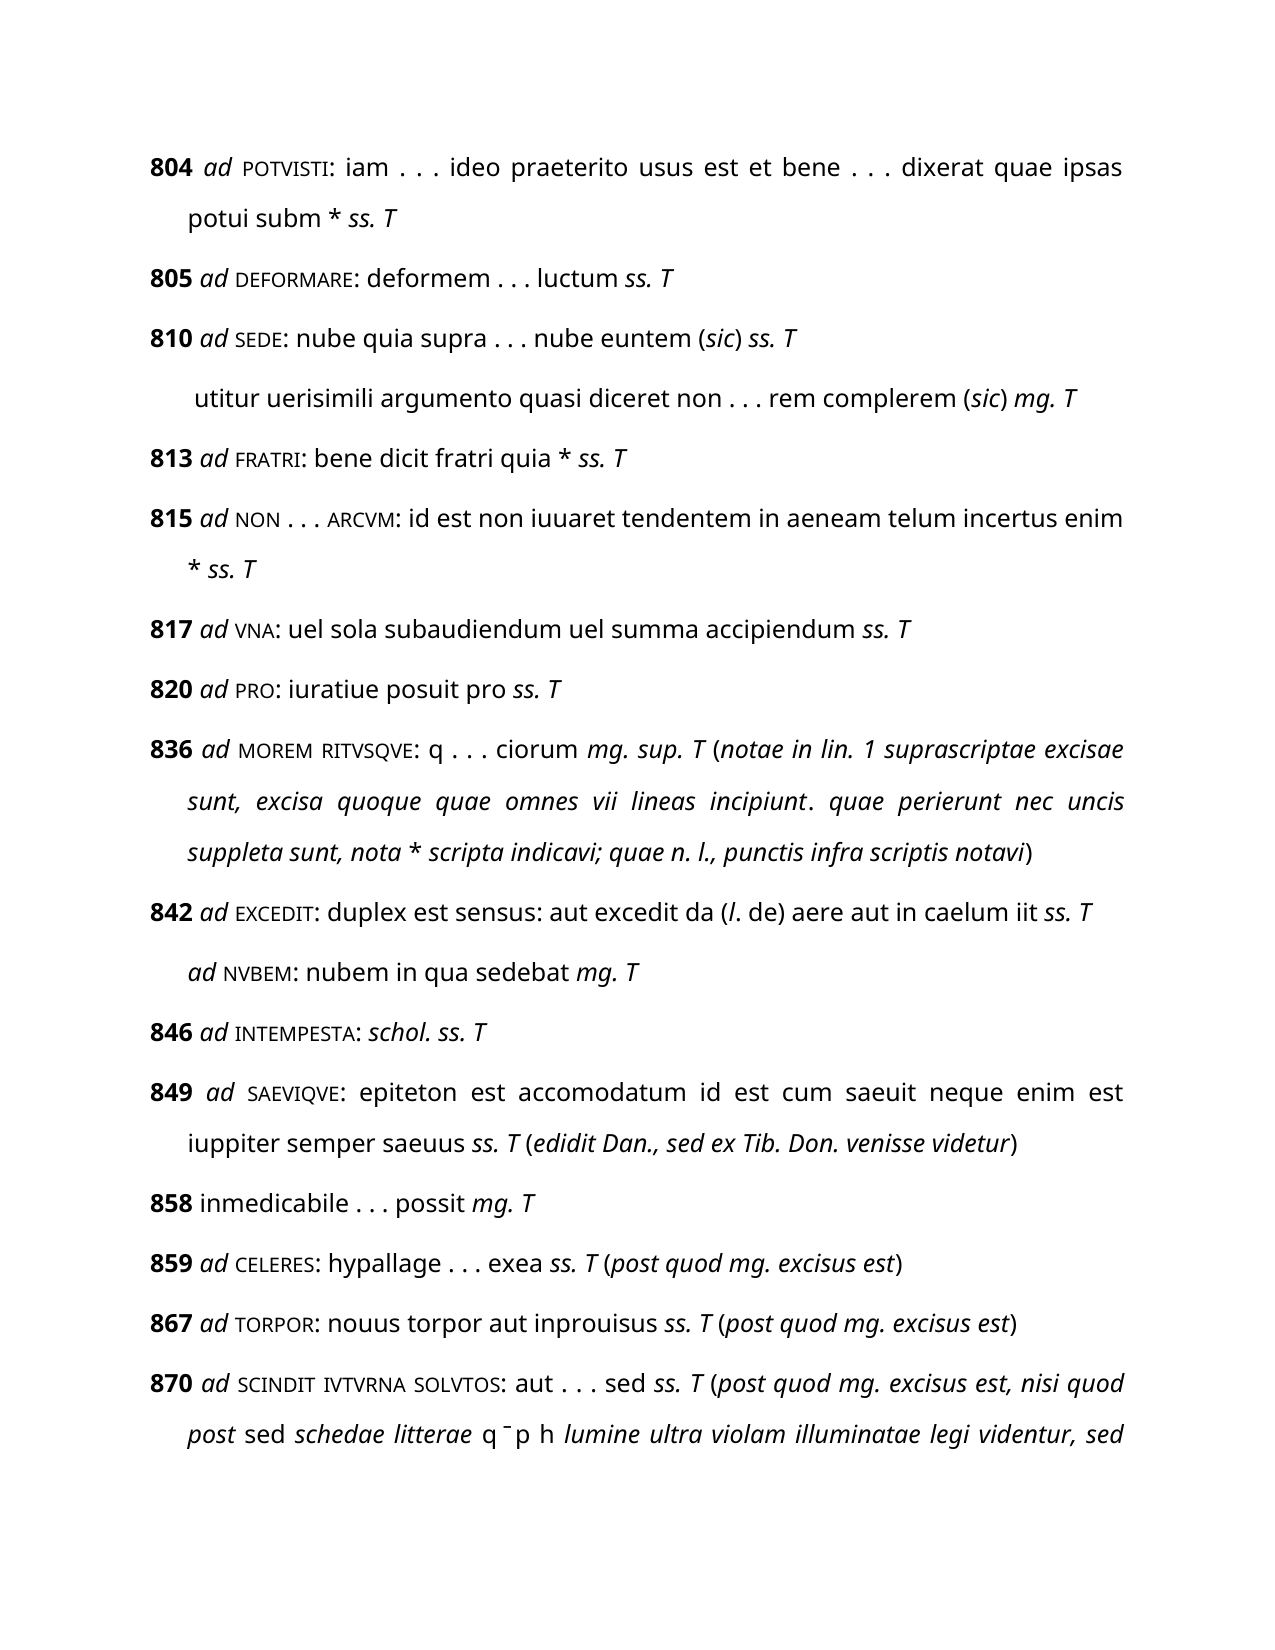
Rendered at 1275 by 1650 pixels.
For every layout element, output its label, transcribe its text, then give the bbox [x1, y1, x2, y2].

text 842 ad excedit: duplex est sensus: aut excedit da (l. de) aere aut in caelum iit ss. T [150, 894, 1125, 928]
text 820 ad pro: iuratiue posuit pro ss. T [150, 672, 1125, 706]
text 815 ad non . . . arcvm: id est non iuuaret tendentem in aeneam telum incertus enim * ss. T [150, 501, 1125, 586]
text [150, 1365, 1125, 1450]
text utitur uerisimili argumento quasi diceret non . . . rem complerem (sic) mg. T [187, 381, 1125, 415]
text 813 ad fratri: bene dicit fratri quia * ss. T [150, 441, 1125, 475]
text 846 ad intempesta: schol. ss. T [150, 1014, 1125, 1048]
text 867 ad torpor: nouus torpor aut inprouisus ss. T (post quod mg. excisus est) [150, 1305, 1125, 1339]
text 817 ad vna: uel sola subaudiendum uel summa accipiendum ss. T [150, 612, 1125, 646]
text ad nvbem: nubem in qua sedebat mg. T [187, 954, 1125, 988]
text 858 inmedicabile . . . possit mg. T [150, 1185, 1125, 1219]
text 810 ad sede: nube quia supra . . . nube euntem (sic) ss. T [150, 321, 1125, 355]
text 805 ad deformare: deformem . . . luctum ss. T [150, 261, 1125, 295]
text 849 ad saeviqve: epiteton est accomodatum id est cum saeuit neque enim est iuppiter semper saeuus ss. T (edidit Dan., sed ex Tib. Don. venisse videtur) [150, 1074, 1125, 1159]
text 804 ad potvisti: iam . . . ideo praeterito usus est et bene . . . dixerat quae ipsas potui subm * ss. T [150, 150, 1125, 235]
text 836 ad morem ritvsqve: q . . . ciorum mg. sup. T (notae in lin. 1 suprascriptae excisae sunt, excisa quoque quae omnes vii lineas incipiunt. quae perierunt nec uncis suppleta sunt, nota * scripta indicavi; quae n. l., punctis infra scriptis notavi) [150, 732, 1125, 868]
text 859 ad celeres: hypallage . . . exea ss. T (post quod mg. excisus est) [150, 1245, 1125, 1279]
